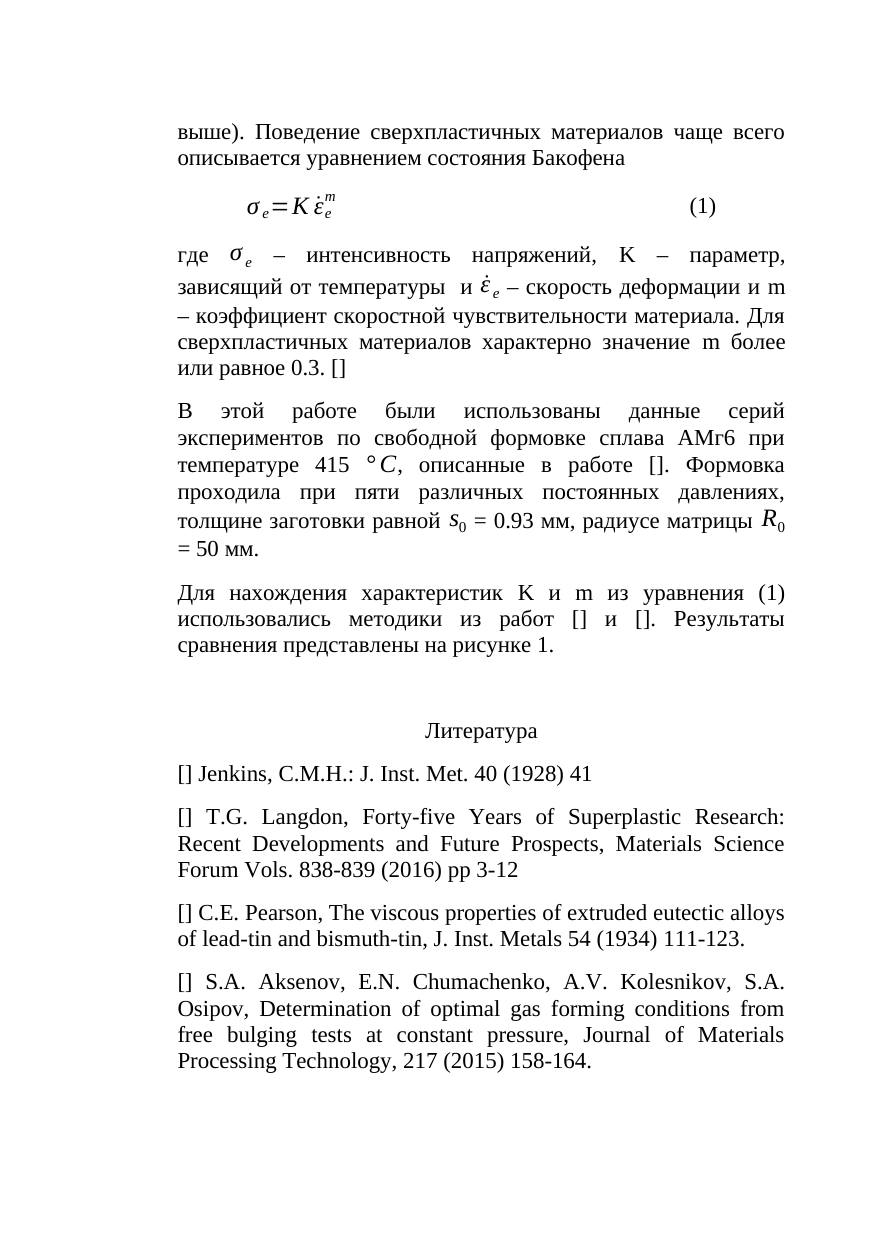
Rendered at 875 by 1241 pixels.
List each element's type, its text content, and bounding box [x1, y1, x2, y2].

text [177, 118, 786, 171]
text [] T.G. Langdon, Forty-five Years of Superplastic Research: Recent Developments and Future Prospects, Materials Science Forum Vols. 838-839 (2016) pp 3-12 [177, 803, 786, 882]
text [] S.A. Aksenov, E.N. Chumachenko, A.V. Kolesnikov, S.A. Osipov, Determination of optimal gas forming conditions from free bulging tests at constant pressure, Journal of Materials Processing Technology, 217 (2015) 158-164. [177, 968, 786, 1074]
text В этой работе были использованы данные серий экспериментов по свободной формовке сплава АМг6 при температуре 415 , описанные в работе []. Формовка проходила при пяти различных постоянных давлениях, толщине заготовки равной = 0.93 мм, радиусе матрицы = 50 мм. [177, 397, 786, 562]
text [] C.E. Pearson, The viscous properties of extruded eutectic alloys of lead-tin and bismuth-tin, J. Inst. Metals 54 (1934) 111-123. [177, 899, 786, 952]
text [] Jenkins, C.M.H.: J. Inst. Met. 40 (1928) 41 [177, 760, 786, 787]
text (1) [177, 187, 786, 222]
text где – интенсивность напряжений, K – параметр, зависящий от температуры и – скорость деформации и m – коэффициент скоростной чувствительности материала. Для сверхпластичных материалов характерно значение m более или равное 0.3. [] [177, 239, 786, 381]
text Для нахождения характеристик K и m из уравнения (1) использовались методики из работ [] и []. Результаты сравнения представлены на рисунке 1. [177, 578, 786, 658]
text Литература [177, 717, 786, 744]
